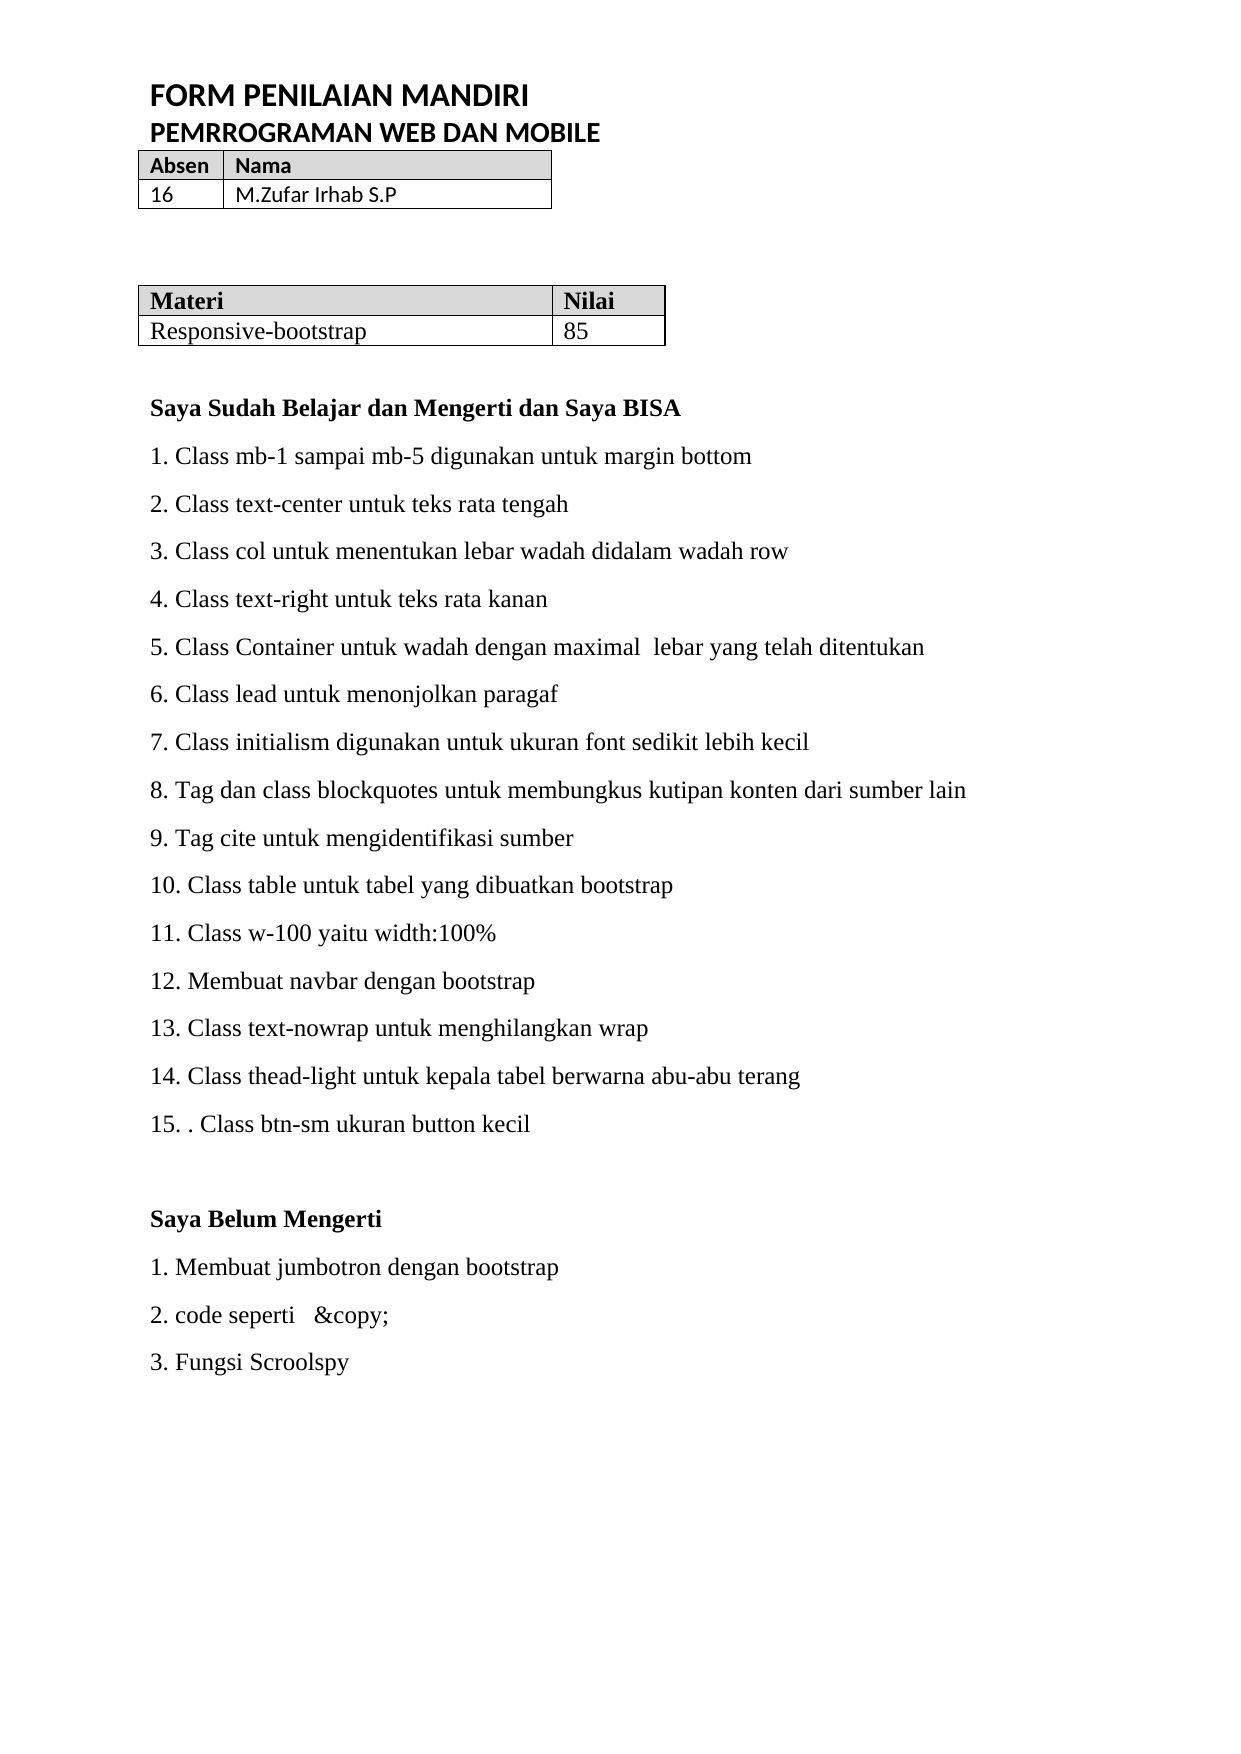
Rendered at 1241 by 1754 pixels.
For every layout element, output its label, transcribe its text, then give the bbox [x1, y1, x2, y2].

text 4. Class text-right untuk teks rata kanan [150, 584, 1090, 613]
text 12. Membuat navbar dengan bootstrap [150, 966, 1090, 994]
table_header Nilai [553, 286, 664, 315]
text 1. Class mb-1 sampai mb-5 digunakan untuk margin bottom [150, 441, 1090, 470]
table_cell 85 [553, 316, 664, 344]
text 15. . Class btn-sm ukuran button kecil [150, 1109, 1090, 1138]
text 8. Tag dan class blockquotes untuk membungkus kutipan konten dari sumber lain [150, 775, 1090, 804]
text 7. Class initialism digunakan untuk ukuran font sedikit lebih kecil [150, 727, 1090, 756]
text 6. Class lead untuk menonjolkan paragaf [150, 679, 1090, 708]
text 2. Class text-center untuk teks rata tengah [150, 489, 1090, 517]
text 10. Class table untuk tabel yang dibuatkan bootstrap [150, 870, 1090, 899]
text 3. Fungsi Scroolspy [150, 1347, 1090, 1376]
text 2. code seperti &copy; [150, 1300, 1090, 1328]
text 11. Class w-100 yaitu width:100% [150, 918, 1090, 947]
text Saya Belum Mengerti [150, 1204, 1090, 1233]
text 14. Class thead-light untuk kepala tabel berwarna abu-abu terang [150, 1061, 1090, 1090]
text 5. Class Container untuk wadah dengan maximal lebar yang telah ditentukan [150, 632, 1090, 661]
text 3. Class col untuk menentukan lebar wadah didalam wadah row [150, 536, 1090, 565]
text Saya Sudah Belajar dan Mengerti dan Saya BISA [150, 393, 1090, 422]
text 1. Membuat jumbotron dengan bootstrap [150, 1252, 1090, 1281]
table_header Materi [139, 286, 552, 315]
table_cell Responsive-bootstrap [139, 316, 552, 344]
text 9. Tag cite untuk mengidentifikasi sumber [150, 823, 1090, 851]
text 13. Class text-nowrap untuk menghilangkan wrap [150, 1013, 1090, 1042]
